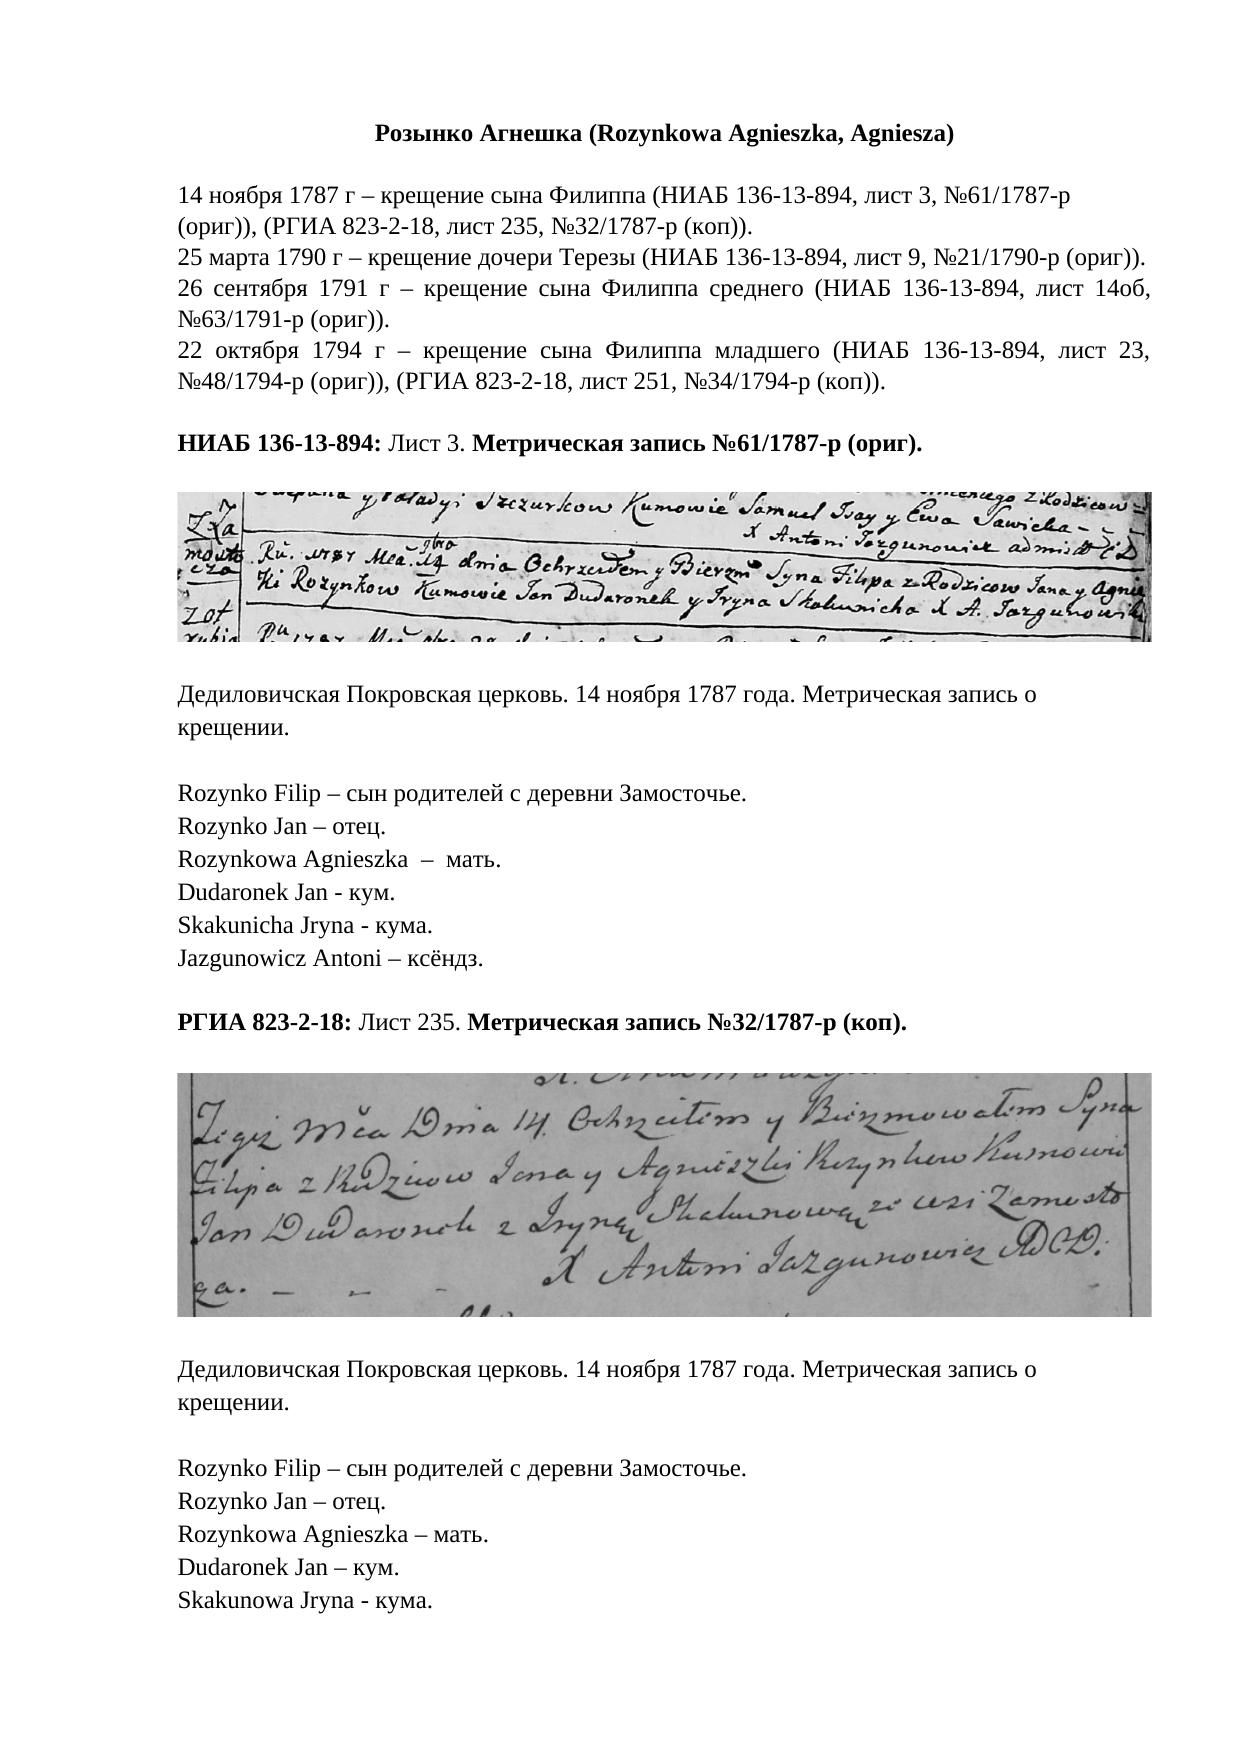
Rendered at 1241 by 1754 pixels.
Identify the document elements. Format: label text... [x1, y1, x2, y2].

text Dudaronek Jan – кум. [177, 1552, 1152, 1581]
text Rozynko Jan – отец. [177, 811, 1152, 840]
text Дедиловичская Покровская церковь. 14 ноября 1787 года. Метрическая запись о крещении. [177, 1354, 1152, 1416]
picture [177, 1073, 1152, 1317]
text Rozynkowa Agnieszka – мать. [177, 844, 1152, 873]
text 14 ноября 1787 г – крещение сына Филиппа (НИАБ 136-13-894, лист 3, №61/1787-р (ориг)), (РГИА 823-2-18, лист 235, №32/1787-р (коп)). [177, 180, 1152, 240]
text 22 октября 1794 г – крещение сына Филиппа младшего (НИАБ 136-13-894, лист 23, №48/1794-р (ориг)), (РГИА 823-2-18, лист 251, №34/1794-р (коп)). [177, 335, 1152, 395]
text Skakunicha Jryna - кума. [177, 910, 1152, 939]
text Rozynko Jan – отец. [177, 1486, 1152, 1515]
text РГИА 823-2-18: Лист 235. Метрическая запись №32/1787-р (коп). [177, 1007, 1152, 1036]
text НИАБ 136-13-894: Лист 3. Метрическая запись №61/1787-р (ориг). [177, 428, 1152, 457]
text Розынко Агнешка (Rozynkowa Agnieszka, Agniesza) [177, 118, 1152, 147]
text Jazgunowicz Antoni – ксёндз. [177, 943, 1152, 972]
text 25 марта 1790 г – крещение дочери Терезы (НИАБ 136-13-894, лист 9, №21/1790-р (ориг)). [177, 242, 1152, 271]
text Dudaronek Jan - кум. [177, 877, 1152, 906]
text Rozynkowa Agnieszka – мать. [177, 1519, 1152, 1548]
text 26 сентября 1791 г – крещение сына Филиппа среднего (НИАБ 136-13-894, лист 14об, №63/1791-р (ориг)). [177, 273, 1152, 333]
text Skakunowa Jryna - кума. [177, 1585, 1152, 1614]
text Rozynko Filip – сын родителей с деревни Замосточье. [177, 778, 1152, 807]
picture [177, 492, 1152, 642]
text Rozynko Filip – сын родителей с деревни Замосточье. [177, 1453, 1152, 1482]
text Дедиловичская Покровская церковь. 14 ноября 1787 года. Метрическая запись о крещении. [177, 679, 1152, 741]
